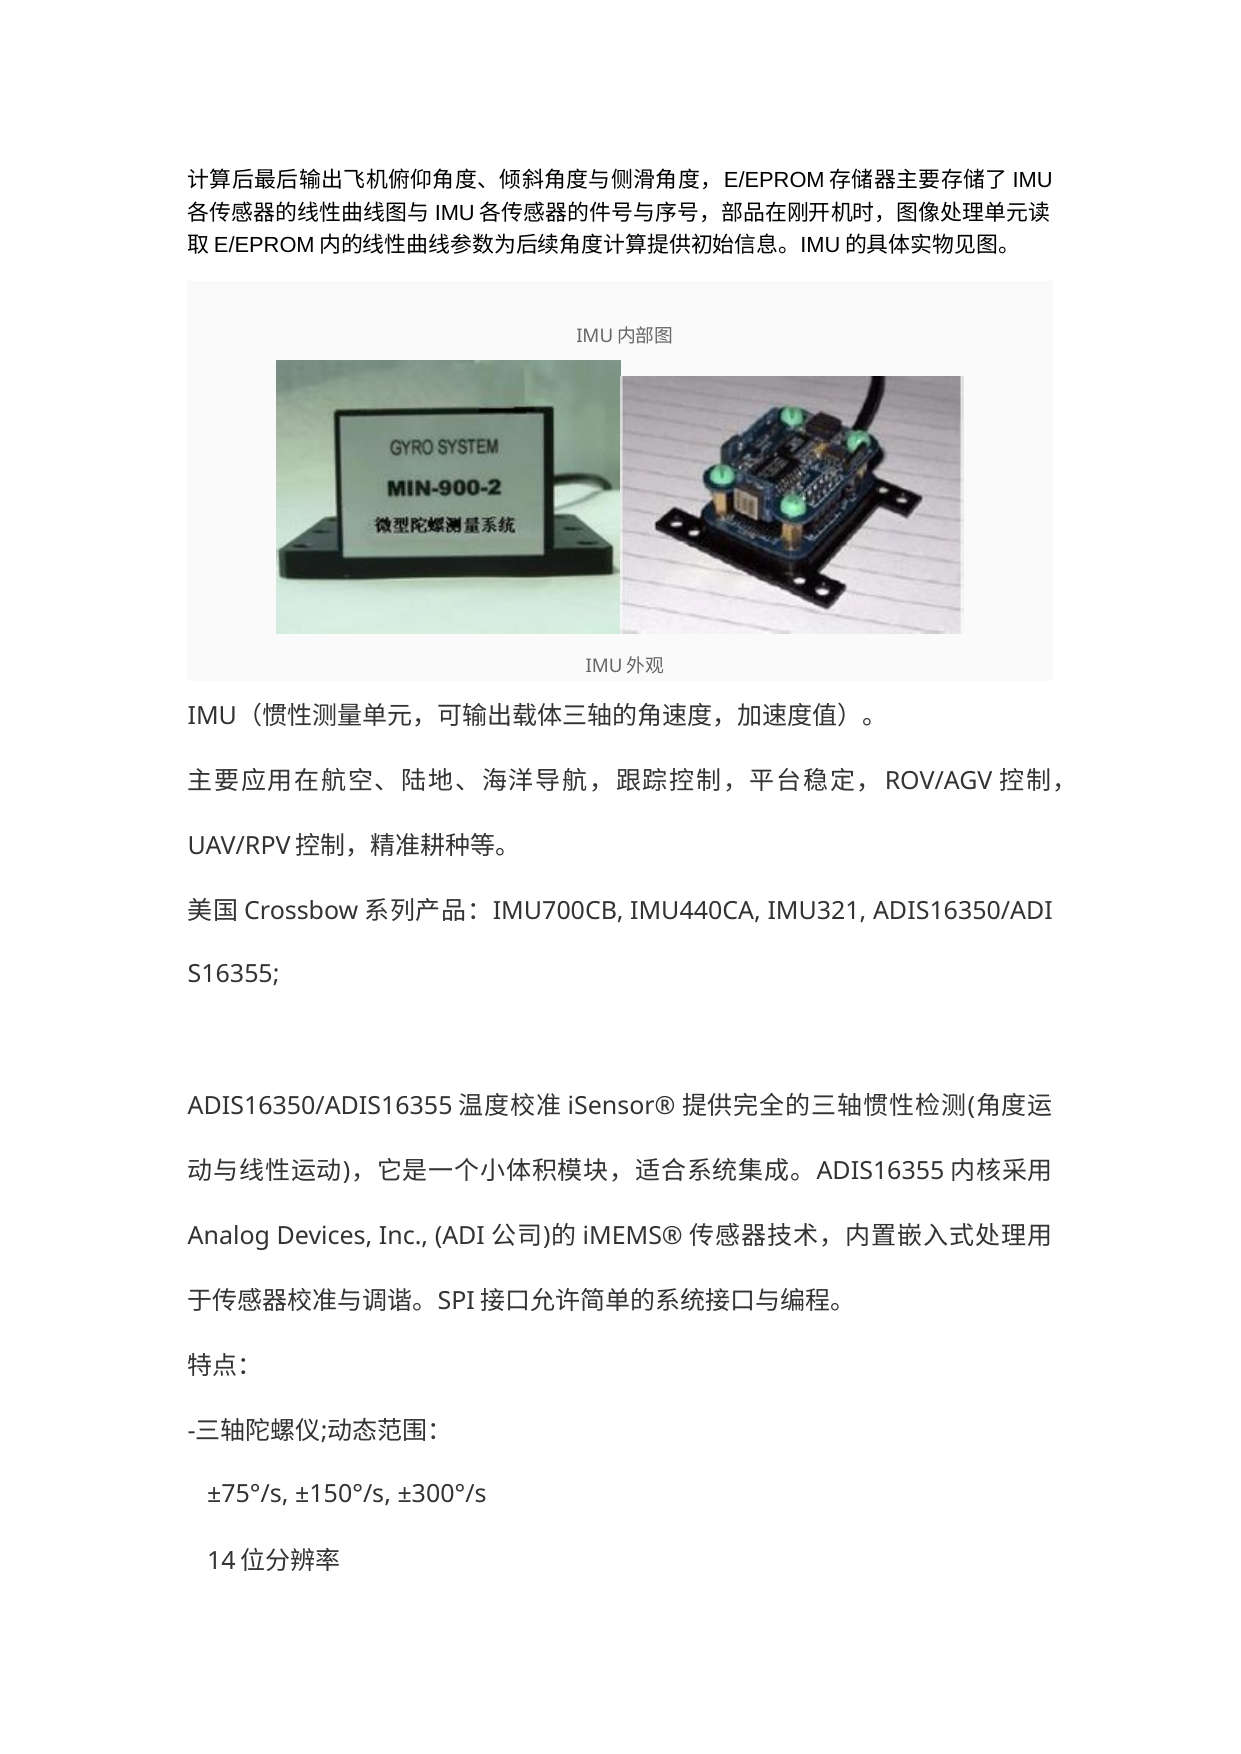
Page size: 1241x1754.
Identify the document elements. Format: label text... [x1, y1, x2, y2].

text IMU内部图 [187, 318, 1053, 351]
text ADIS16350/ADIS16355温度校准iSensor® 提供完全的三轴惯性检测(角度运动与线性运动)，它是一个小体积模块，适合系统集成。ADIS16355内核采用Analog Devices, Inc., (ADI公司)的iMEMS® 传感器技术，内置嵌入式处理用于传感器校准与调谐。SPI接口允许简单的系统接口与编程。 [187, 1006, 1053, 1331]
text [187, 162, 1053, 259]
picture [276, 360, 964, 634]
text IMU外观 [187, 648, 1053, 681]
text IMU（惯性测量单元，可输出载体三轴的角速度，加速度值）。 主要应用在航空、陆地、海洋导航，跟踪控制，平台稳定，ROV/AGV控制，UAV/RPV控制，精准耕种等。 美国Crossbow系列产品：IMU700CB, IMU440CA, IMU321, ADIS16350/ADIS16355; [187, 681, 1053, 1006]
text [187, 1331, 1053, 1591]
